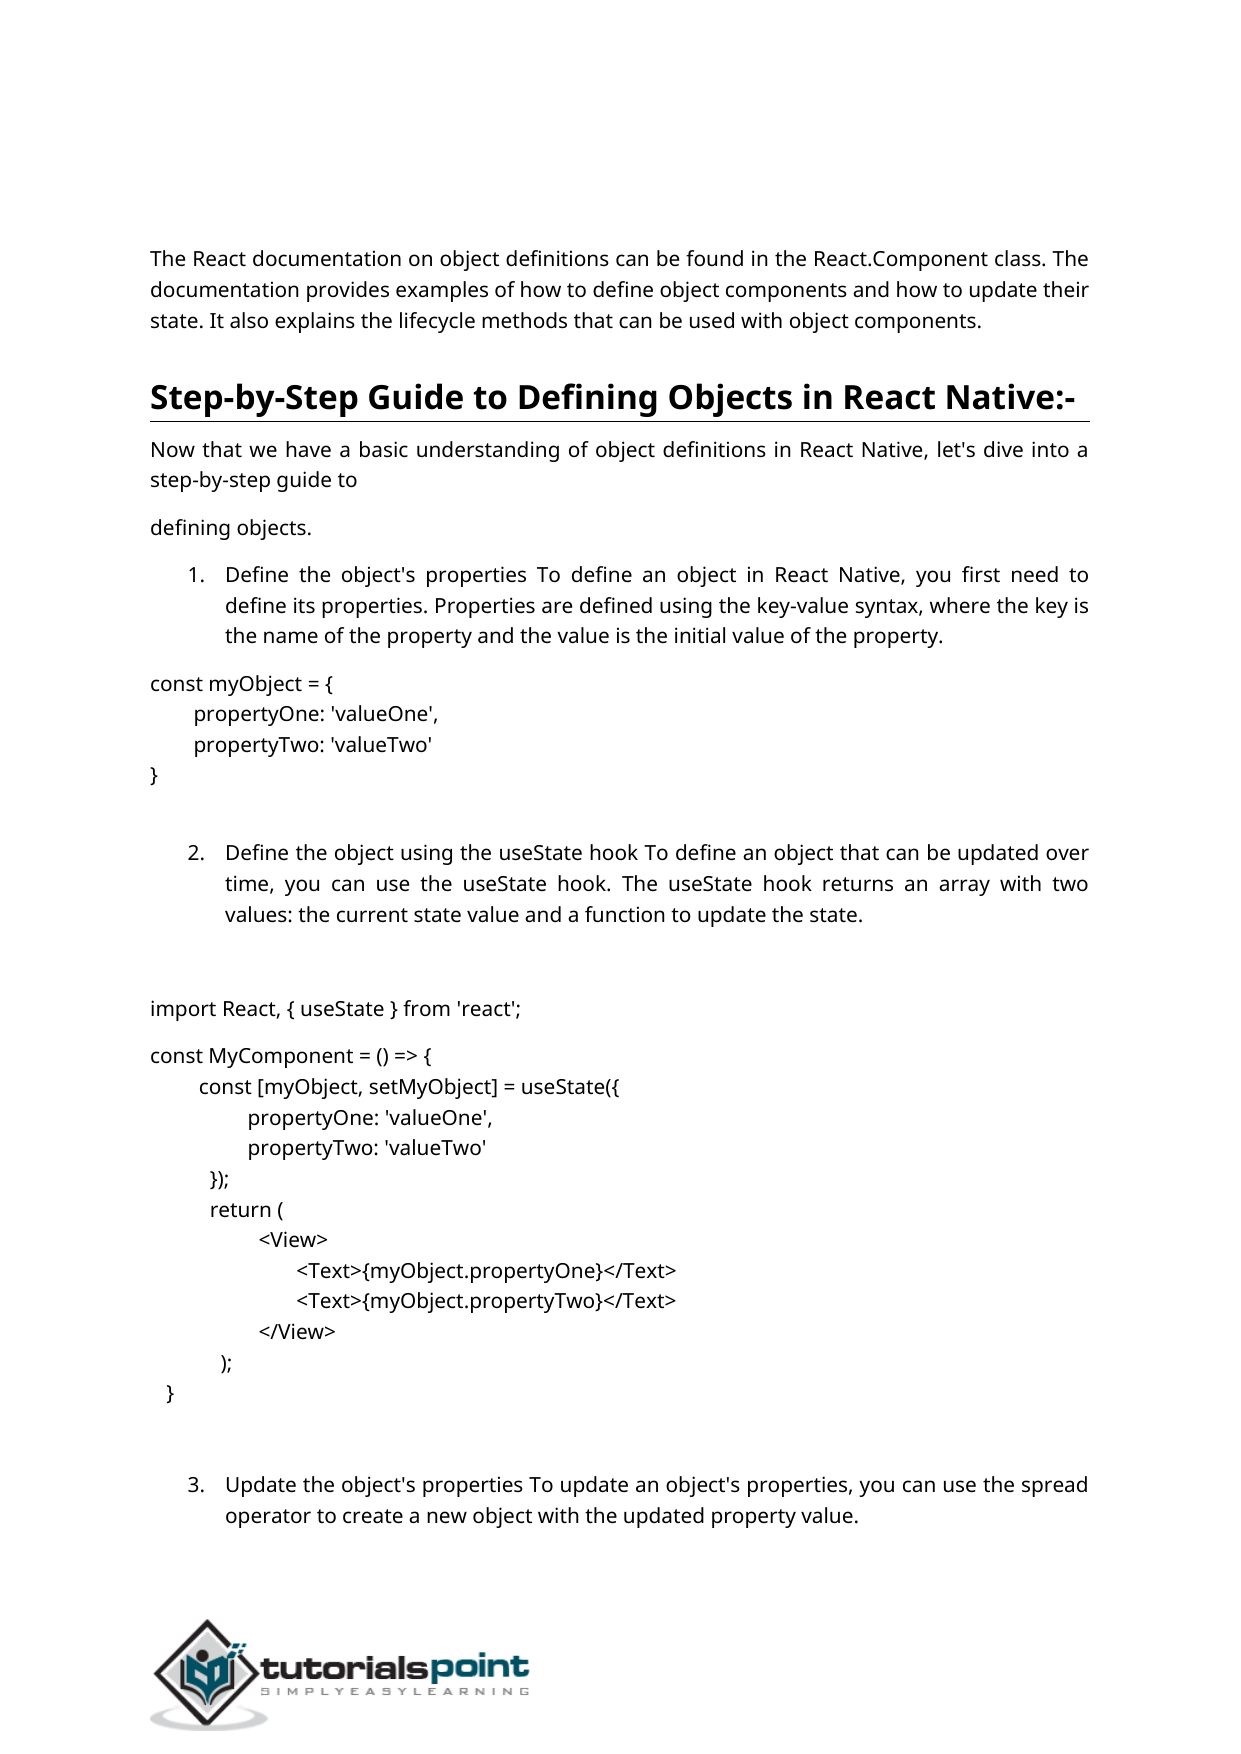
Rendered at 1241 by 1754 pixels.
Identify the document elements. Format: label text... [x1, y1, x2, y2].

text <View> [150, 1225, 1090, 1254]
text propertyOne: 'valueOne', [150, 1103, 1090, 1131]
text ); [150, 1348, 1090, 1376]
text propertyTwo: 'valueTwo' [150, 1133, 1090, 1162]
list Define the object using the useState hook To define an object that can be updated over time, you can use the useState hook. The useState hook returns an array with two values: the current state value and a function to update the state. [187, 838, 1090, 928]
text propertyOne: 'valueOne', [150, 699, 1090, 728]
list Define the object's properties To define an object in React Native, you first need to define its properties. Properties are defined using the key-value syntax, where the key is the name of the property and the value is the initial value of the property. [187, 560, 1090, 650]
picture [150, 1619, 530, 1731]
text const [myObject, setMyObject] = useState({ [150, 1072, 1090, 1101]
text <Text>{myObject.propertyTwo}</Text> [150, 1287, 1090, 1315]
text return ( [150, 1195, 1090, 1223]
text import React, { useState } from 'react'; [150, 994, 1090, 1023]
text <Text>{myObject.propertyOne}</Text> [150, 1256, 1090, 1284]
text } [150, 1378, 1090, 1407]
text }); [150, 1164, 1090, 1193]
text } [150, 761, 1090, 789]
text const myObject = { [150, 669, 1090, 697]
list Update the object's properties To update an object's properties, you can use the spread operator to create a new object with the updated property value. [187, 1470, 1090, 1529]
text defining objects. [150, 513, 1090, 541]
text propertyTwo: 'valueTwo' [150, 730, 1090, 758]
text The React documentation on object definitions can be found in the React.Component class. The documentation provides examples of how to define object components and how to update their state. It also explains the lifecycle methods that can be used with object components. [150, 244, 1090, 334]
text Now that we have a basic understanding of object definitions in React Native, let's dive into a step-by-step guide to [150, 435, 1090, 494]
text const MyComponent = () => { [150, 1042, 1090, 1070]
text </View> [150, 1317, 1090, 1346]
text Step-by-Step Guide to Defining Objects in React Native:- [150, 374, 1090, 421]
